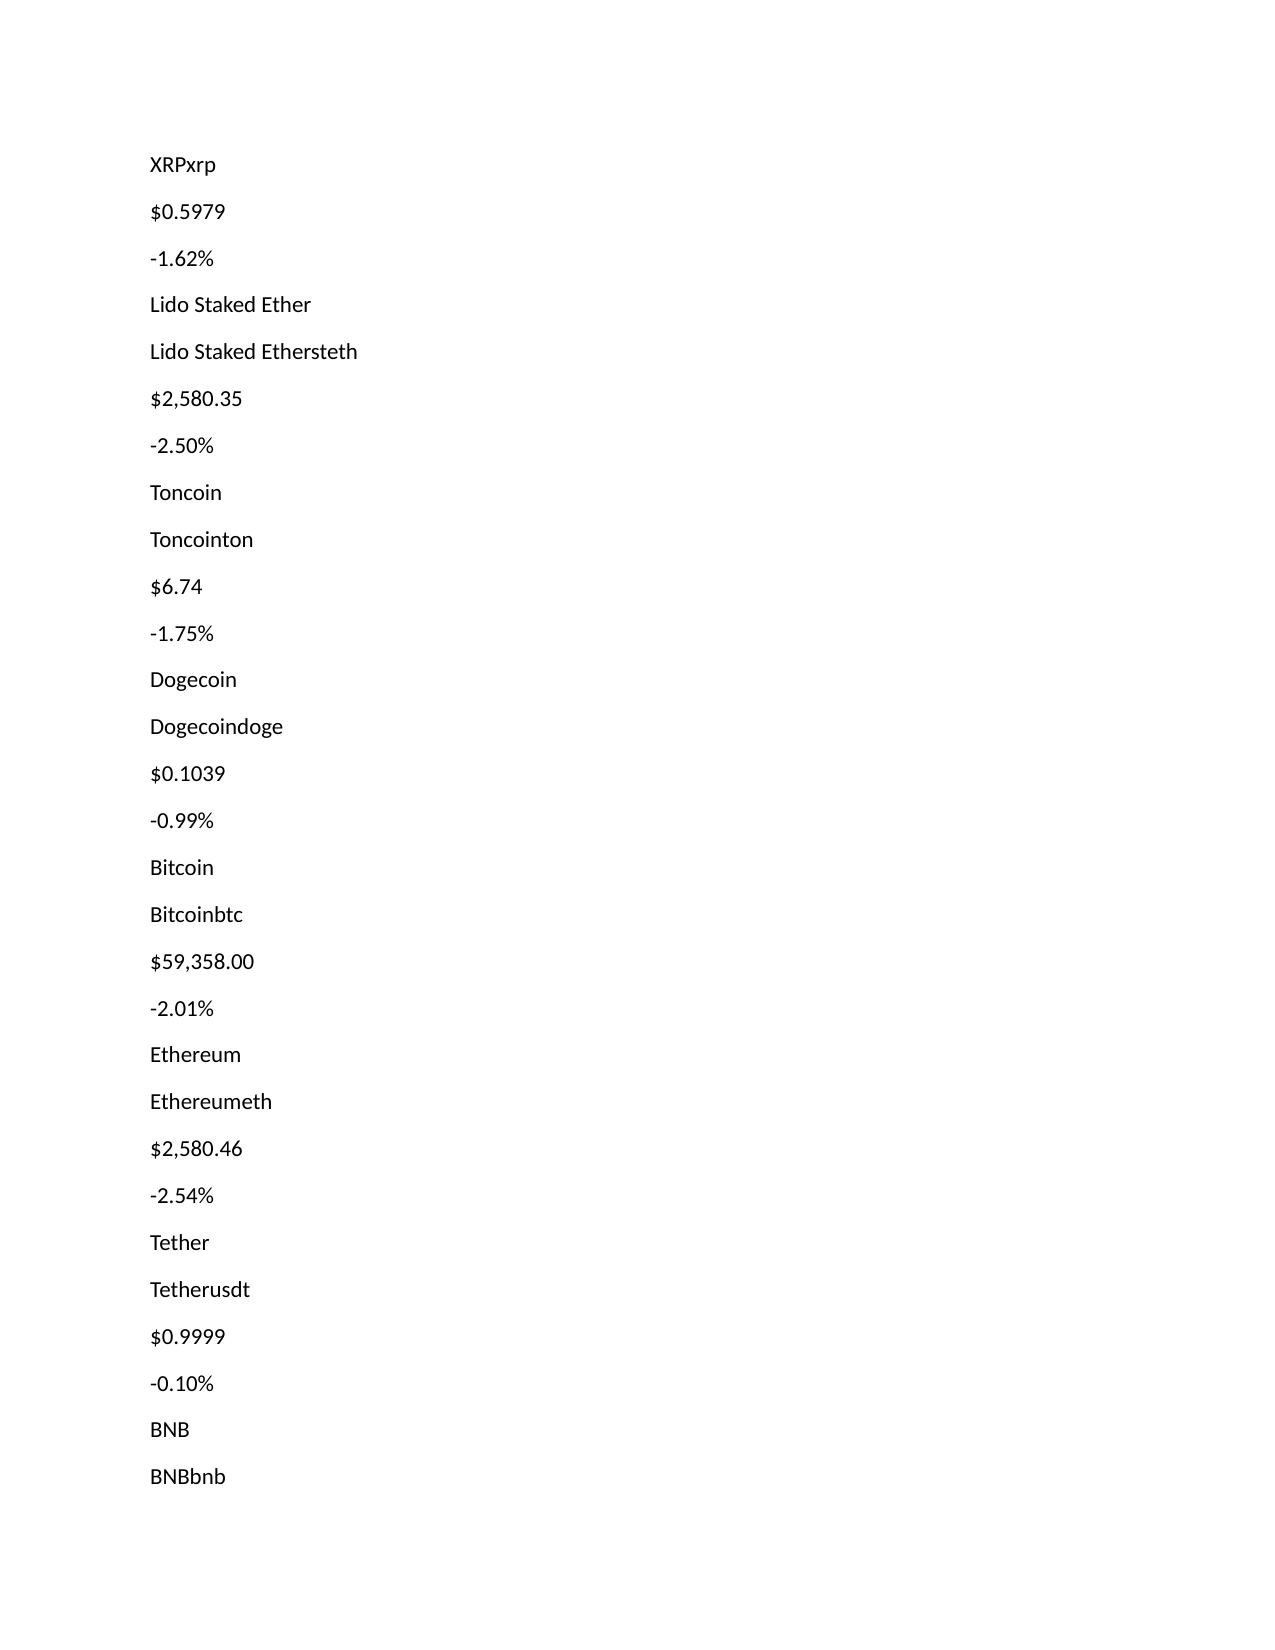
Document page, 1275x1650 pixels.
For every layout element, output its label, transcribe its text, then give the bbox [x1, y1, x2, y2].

text $6.74 [150, 572, 1125, 600]
text Bitcoin [150, 853, 1125, 881]
text $0.5979 [150, 197, 1125, 225]
text Toncointon [150, 525, 1125, 553]
text XRPxrp [150, 150, 1125, 178]
text -2.54% [150, 1181, 1125, 1209]
text Toncoin [150, 478, 1125, 506]
text -2.01% [150, 994, 1125, 1022]
text BNBbnb [150, 1462, 1125, 1491]
text $2,580.46 [150, 1134, 1125, 1162]
text Lido Staked Ether [150, 291, 1125, 319]
text -0.10% [150, 1369, 1125, 1397]
text $2,580.35 [150, 384, 1125, 412]
text Ethereumeth [150, 1087, 1125, 1116]
text Dogecoin [150, 666, 1125, 694]
text $0.9999 [150, 1322, 1125, 1350]
text Ethereum [150, 1041, 1125, 1069]
text $0.1039 [150, 759, 1125, 787]
text Lido Staked Ethersteth [150, 337, 1125, 366]
text Bitcoinbtc [150, 900, 1125, 928]
text -0.99% [150, 806, 1125, 834]
text -2.50% [150, 431, 1125, 459]
text Dogecoindoge [150, 712, 1125, 741]
text -1.75% [150, 619, 1125, 647]
text Tetherusdt [150, 1275, 1125, 1303]
text $59,358.00 [150, 947, 1125, 975]
text BNB [150, 1416, 1125, 1444]
text Tether [150, 1228, 1125, 1256]
text -1.62% [150, 244, 1125, 272]
